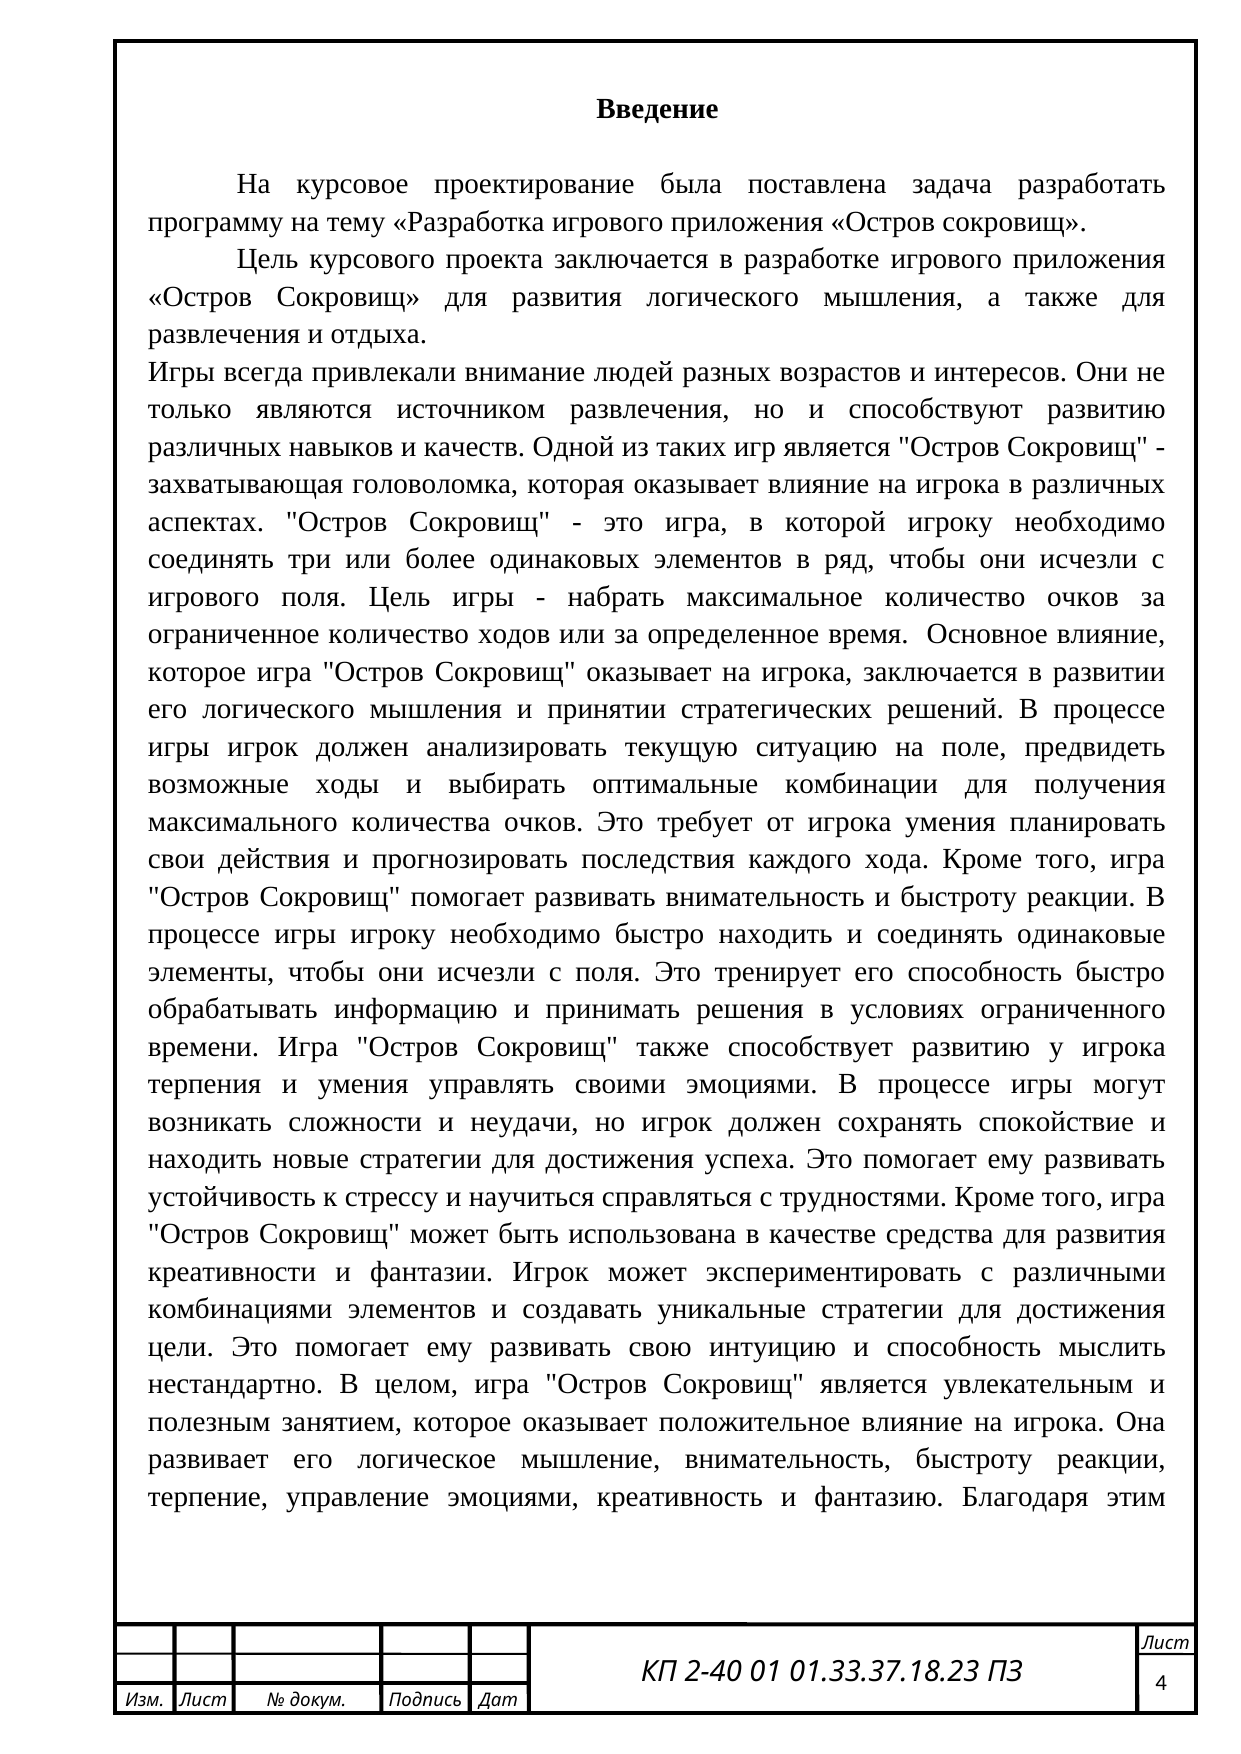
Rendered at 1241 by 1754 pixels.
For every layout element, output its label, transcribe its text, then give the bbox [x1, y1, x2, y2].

text Введение [148, 89, 1167, 126]
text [148, 351, 1167, 1514]
text На курсовое проектирование была поставлена задача разработать программу на тему «Разработка игрового приложения «Остров сокровищ». [148, 164, 1167, 239]
text Цель курсового проекта заключается в разработке игрового приложения «Остров Сокровищ» для развития логического мышления, а также для развлечения и отдыха. [148, 239, 1167, 351]
